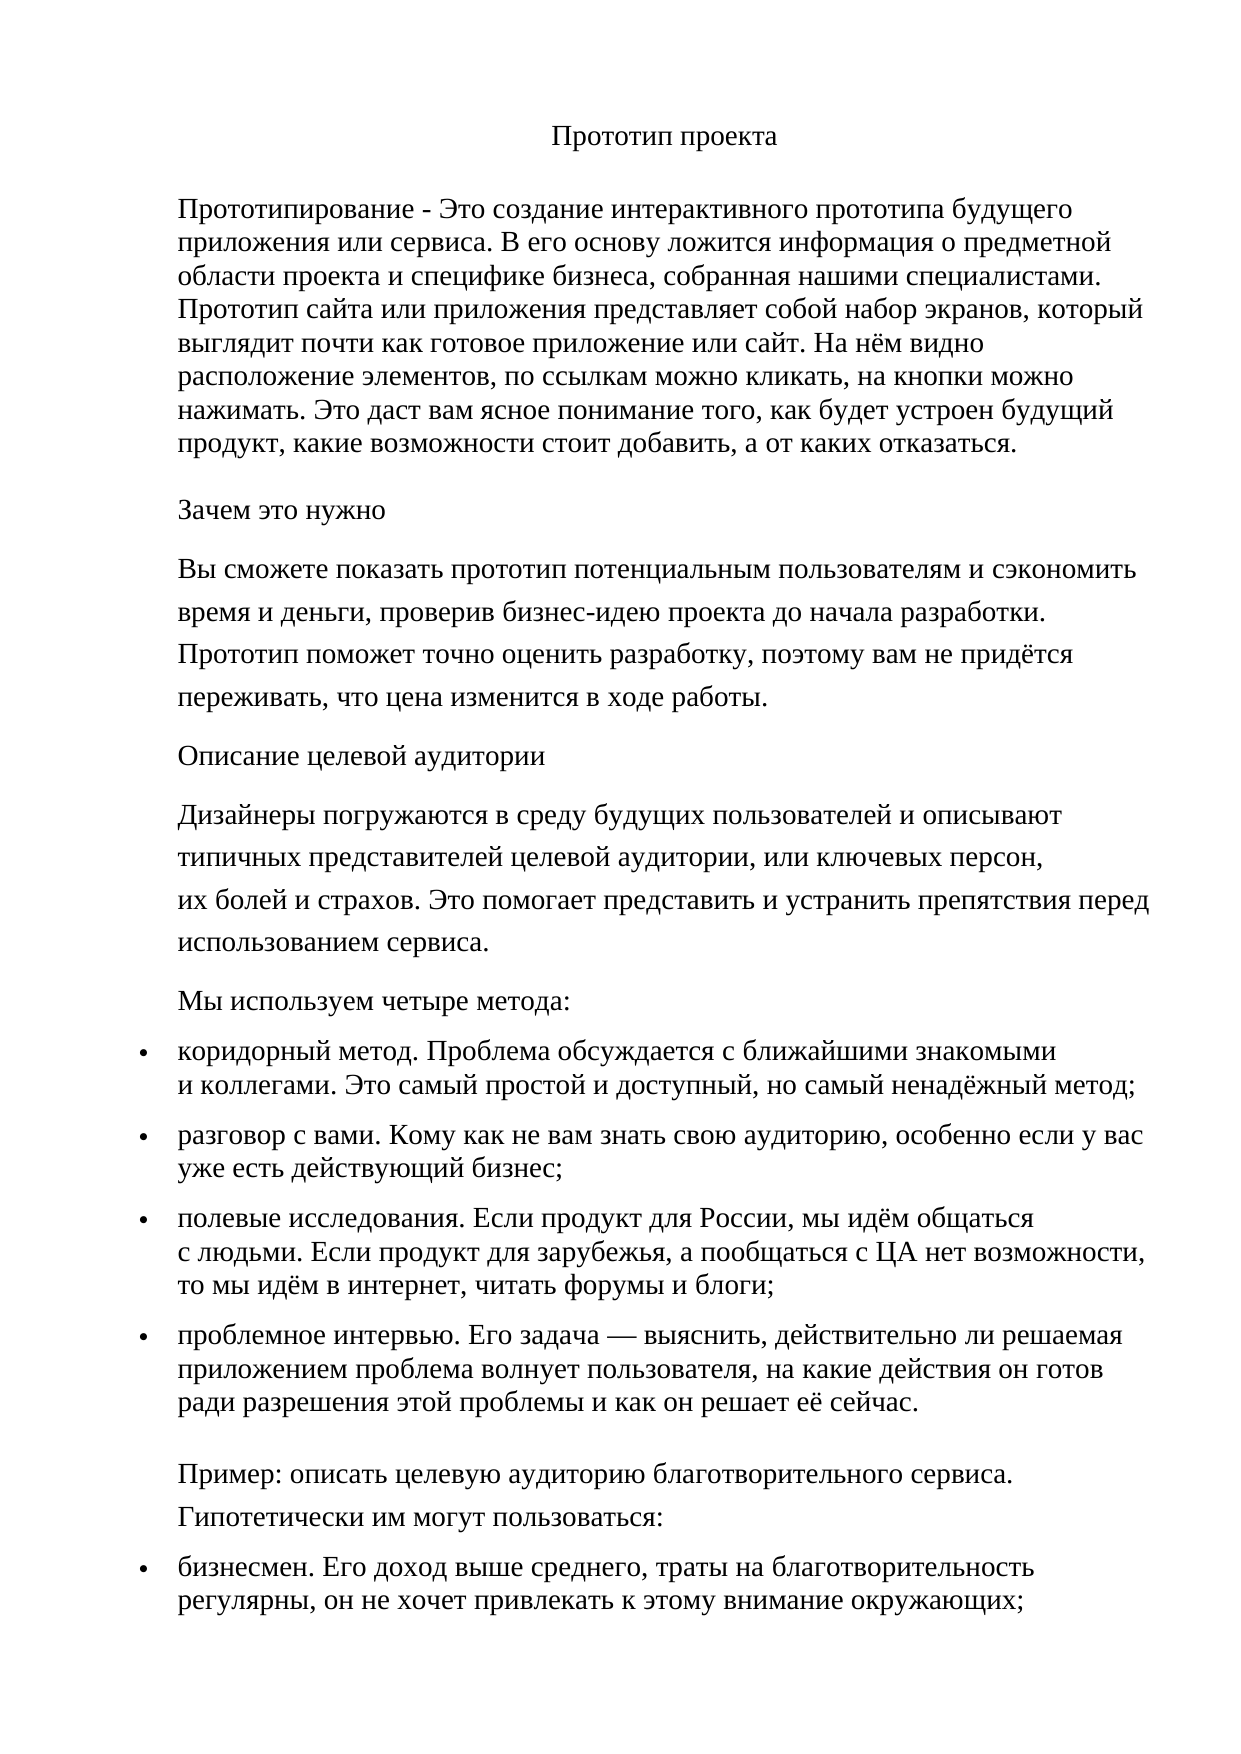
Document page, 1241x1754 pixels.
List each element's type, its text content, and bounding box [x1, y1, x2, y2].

list коридорный метод. Проблема обсуждается с ближайшими знакомыми и коллегами. Это самый простой и доступный, но самый ненадёжный метод; [140, 1033, 1152, 1100]
text Дизайнеры погружаются в среду будущих пользователей и описывают типичных представителей целевой аудитории, или ключевых персон, их болей и страхов. Это помогает представить и устранить препятствия перед использованием сервиса. [177, 788, 1152, 958]
list разговор с вами. Кому как не вам знать свою аудиторию, особенно если у вас уже есть действующий бизнес; [140, 1117, 1152, 1184]
list проблемное интервью. Его задача — выяснить, действительно ли решаемая приложением проблема волнует пользователя, на какие действия он готов ради разрешения этой проблемы и как он решает её сейчас. [140, 1317, 1152, 1418]
list полевые исследования. Если продукт для России, мы идём общаться с людьми. Если продукт для зарубежья, а пообщаться с ЦА нет возможности, то мы идём в интернет, читать форумы и блоги; [140, 1200, 1152, 1301]
text Мы используем четыре метода: [177, 974, 1152, 1017]
list бизнесмен. Его доход выше среднего, траты на благотворительность регулярны, он не хочет привлекать к этому внимание окружающих; [140, 1549, 1152, 1616]
text Пример: описать целевую аудиторию благотворительного сервиса. Гипотетически им могут пользоваться: [177, 1447, 1152, 1532]
text Описание целевой аудитории [177, 729, 1152, 771]
text Вы сможете показать прототип потенциальным пользователям и сэкономить время и деньги, проверив бизнес-идею проекта до начала разработки. Прототип поможет точно оценить разработку, поэтому вам не придётся переживать, что цена изменится в ходе работы. [177, 542, 1152, 712]
text Прототип проекта [177, 118, 1152, 152]
subtitle Зачем это нужно [177, 492, 1152, 526]
subtitle Прототипирование - Это создание интерактивного прототипа будущего приложения или сервиса. В его основу ложится информация о предметной области проекта и специфике бизнеса, собранная нашими специалистами. Прототип сайта или приложения представляет собой набор экранов, который выглядит почти как готовое приложение или сайт. На нём видно расположение элементов, по ссылкам можно кликать, на кнопки можно нажимать. Это даст вам ясное понимание того, как будет устроен будущий продукт, какие возможности стоит добавить, а от каких отказаться. [177, 191, 1152, 459]
